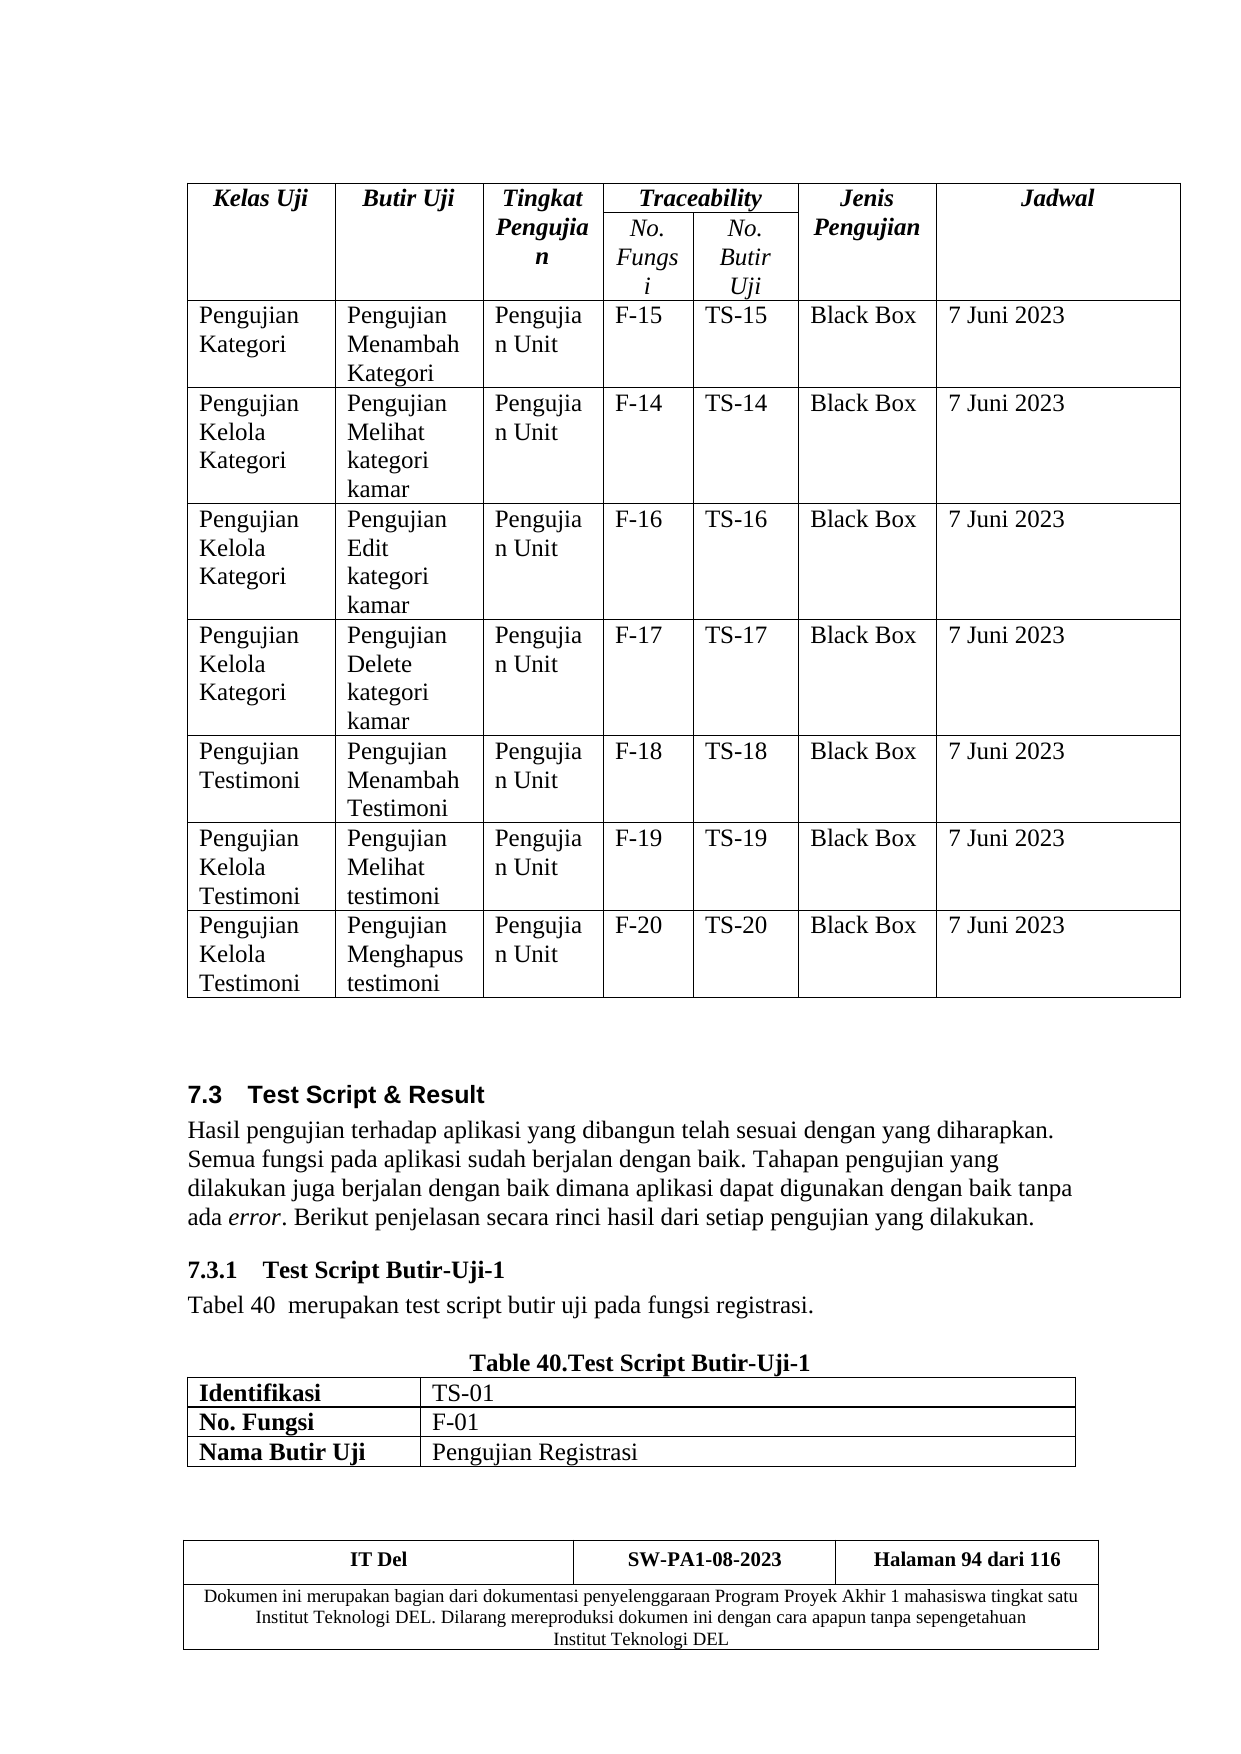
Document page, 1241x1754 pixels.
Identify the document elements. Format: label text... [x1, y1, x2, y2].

subtitle Test Script & Result [187, 1080, 1092, 1109]
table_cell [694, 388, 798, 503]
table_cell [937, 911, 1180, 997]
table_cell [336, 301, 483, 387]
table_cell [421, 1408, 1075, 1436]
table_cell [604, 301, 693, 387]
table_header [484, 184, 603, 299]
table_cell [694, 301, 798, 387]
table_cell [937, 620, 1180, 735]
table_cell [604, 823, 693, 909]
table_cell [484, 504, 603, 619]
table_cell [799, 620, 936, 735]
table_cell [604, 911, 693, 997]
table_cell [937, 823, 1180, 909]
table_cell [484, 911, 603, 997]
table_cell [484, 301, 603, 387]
text Hasil pengujian terhadap aplikasi yang dibangun telah sesuai dengan yang diharapkan. Semua fungsi pada aplikasi sudah berjalan dengan baik. Tahapan pengujian yang dilakukan juga berjalan dengan baik dimana aplikasi dapat digunakan dengan baik tanpa ada error. Berikut penjelasan secara rinci hasil dari setiap pengujian yang dilakukan. [187, 1115, 1092, 1230]
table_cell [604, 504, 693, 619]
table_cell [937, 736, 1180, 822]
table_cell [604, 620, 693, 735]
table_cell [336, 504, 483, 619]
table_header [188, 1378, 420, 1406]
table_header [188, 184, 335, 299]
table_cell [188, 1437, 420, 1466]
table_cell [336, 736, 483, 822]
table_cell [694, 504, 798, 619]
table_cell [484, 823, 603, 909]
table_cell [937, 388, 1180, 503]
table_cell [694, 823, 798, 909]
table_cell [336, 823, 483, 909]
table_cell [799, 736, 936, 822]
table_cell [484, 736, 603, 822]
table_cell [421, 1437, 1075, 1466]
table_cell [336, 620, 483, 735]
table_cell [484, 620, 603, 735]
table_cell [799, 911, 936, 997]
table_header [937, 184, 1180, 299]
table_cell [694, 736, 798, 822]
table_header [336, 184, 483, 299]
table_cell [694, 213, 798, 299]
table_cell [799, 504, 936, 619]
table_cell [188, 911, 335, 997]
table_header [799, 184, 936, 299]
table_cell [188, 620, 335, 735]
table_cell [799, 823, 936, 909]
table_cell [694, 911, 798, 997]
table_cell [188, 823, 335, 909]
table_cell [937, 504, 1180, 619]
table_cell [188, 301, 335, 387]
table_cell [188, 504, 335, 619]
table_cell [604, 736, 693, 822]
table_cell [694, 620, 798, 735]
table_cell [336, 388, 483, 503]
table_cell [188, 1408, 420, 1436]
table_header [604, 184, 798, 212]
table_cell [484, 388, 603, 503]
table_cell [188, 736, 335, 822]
text Tabel 40 merupakan test script butir uji pada fungsi registrasi. [187, 1290, 1092, 1319]
subtitle Test Script Butir-Uji-1 [187, 1255, 1092, 1284]
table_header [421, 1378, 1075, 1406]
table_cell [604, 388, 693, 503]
text Table 40.Test Script Butir-Uji-1 [187, 1348, 1092, 1377]
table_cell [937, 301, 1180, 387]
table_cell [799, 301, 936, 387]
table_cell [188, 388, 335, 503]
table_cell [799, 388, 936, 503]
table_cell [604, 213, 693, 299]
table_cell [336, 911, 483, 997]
